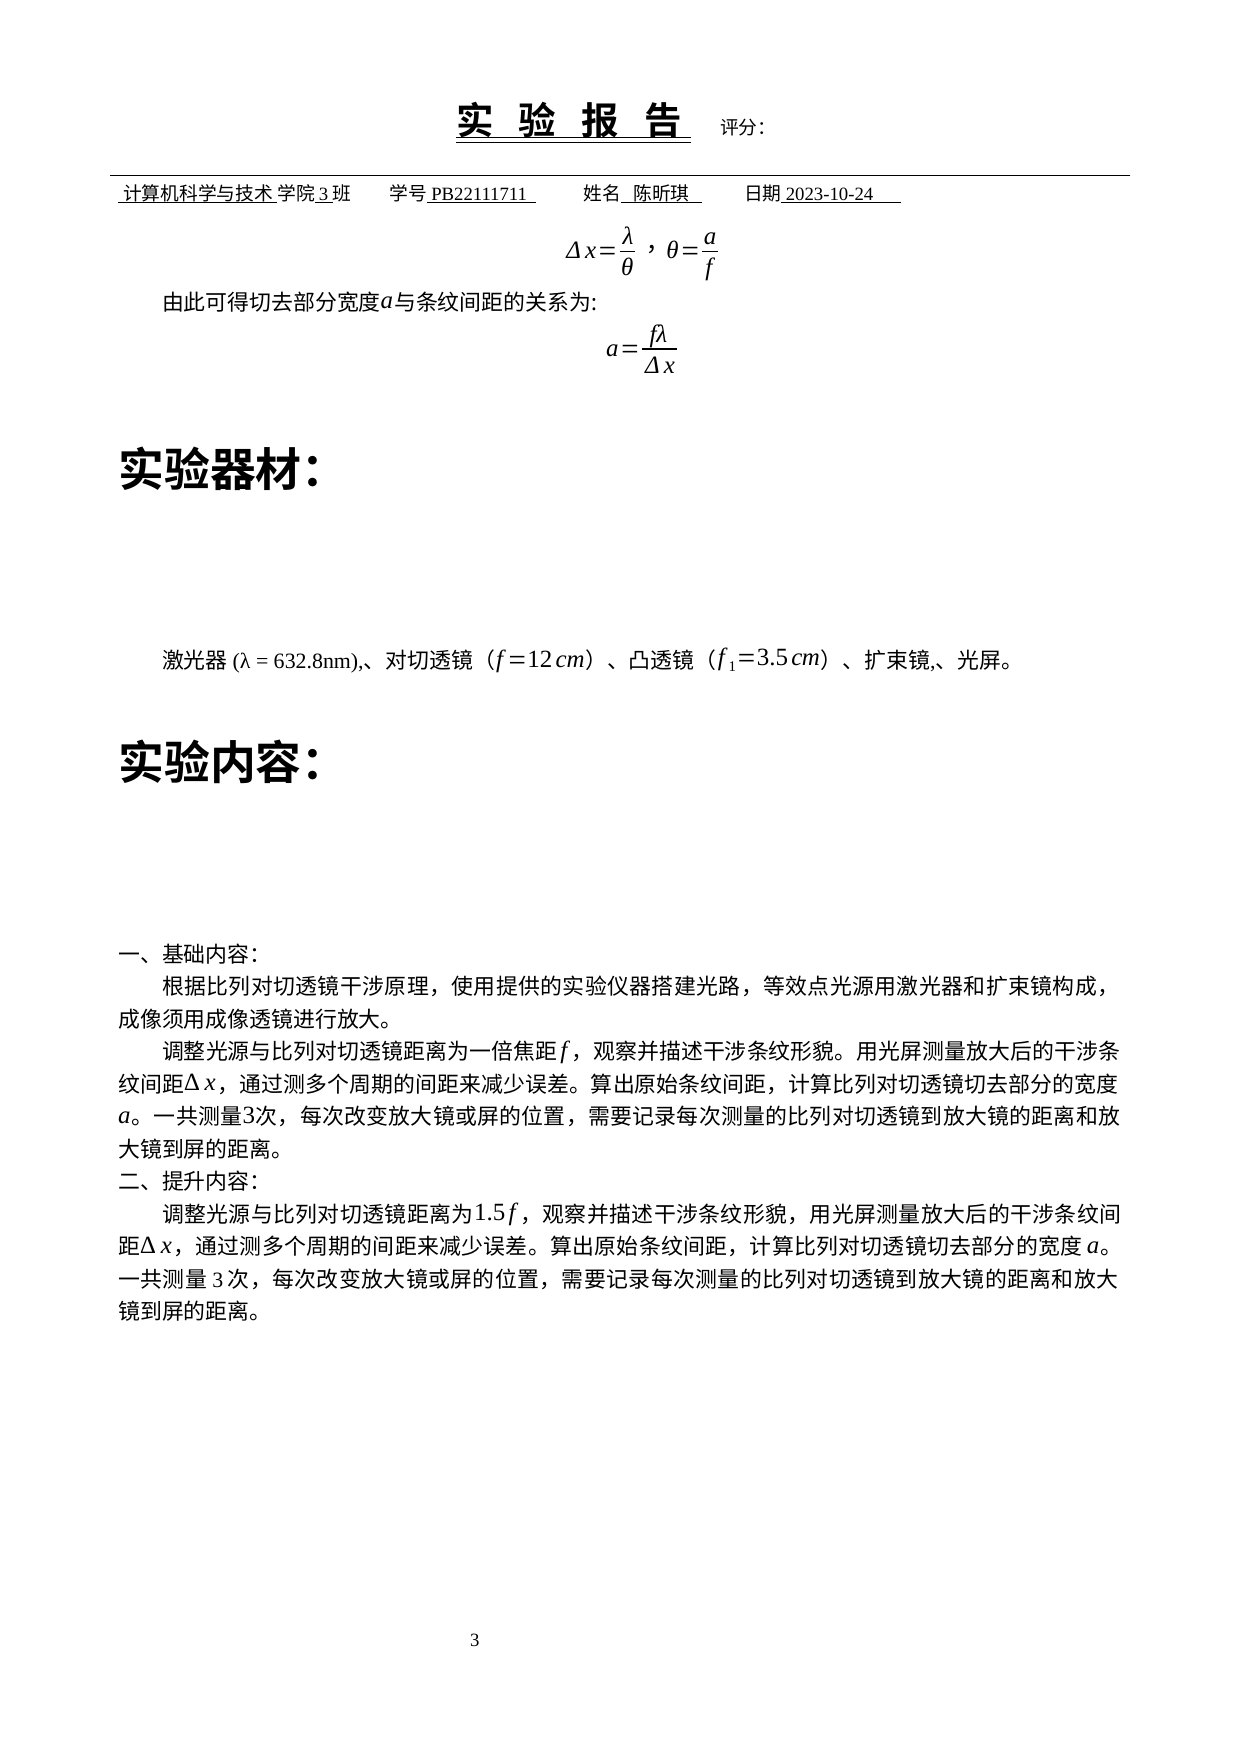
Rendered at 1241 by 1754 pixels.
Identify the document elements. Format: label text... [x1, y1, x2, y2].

text 激光器 (λ = 632.8nm),、对切透镜（）、凸透镜（）、扩束镜,、光屏。 [118, 643, 1122, 676]
text 调整光源与比列对切透镜距离为，观察并描述干涉条纹形貌，用光屏测量放大后的干涉条纹间距，通过测多个周期的间距来减少误差。算出原始条纹间距，计算比列对切透镜切去部分的宽度。一共测量3次，每次改变放大镜或屏的位置，需要记录每次测量的比列对切透镜到放大镜的距离和放大镜到屏的距离。 [118, 1196, 1122, 1326]
text 一、基础内容： [118, 936, 1122, 969]
subtitle 实验内容： [118, 711, 1122, 808]
text 根据比列对切透镜干涉原理，使用提供的实验仪器搭建光路，等效点光源用激光器和扩束镜构成，成像须用成像透镜进行放大。 [118, 969, 1122, 1034]
subtitle 实验器材： [118, 418, 1122, 515]
text 由此可得切去部分宽度与条纹间距的关系为: [118, 285, 1122, 317]
text 二、提升内容： [118, 1164, 1122, 1196]
text 调整光源与比列对切透镜距离为一倍焦距，观察并描述干涉条纹形貌。用光屏测量放大后的干涉条纹间距，通过测多个周期的间距来减少误差。算出原始条纹间距，计算比列对切透镜切去部分的宽度。一共测量次，每次改变放大镜或屏的位置，需要记录每次测量的比列对切透镜到放大镜的距离和放大镜到屏的距离。 [118, 1034, 1122, 1164]
